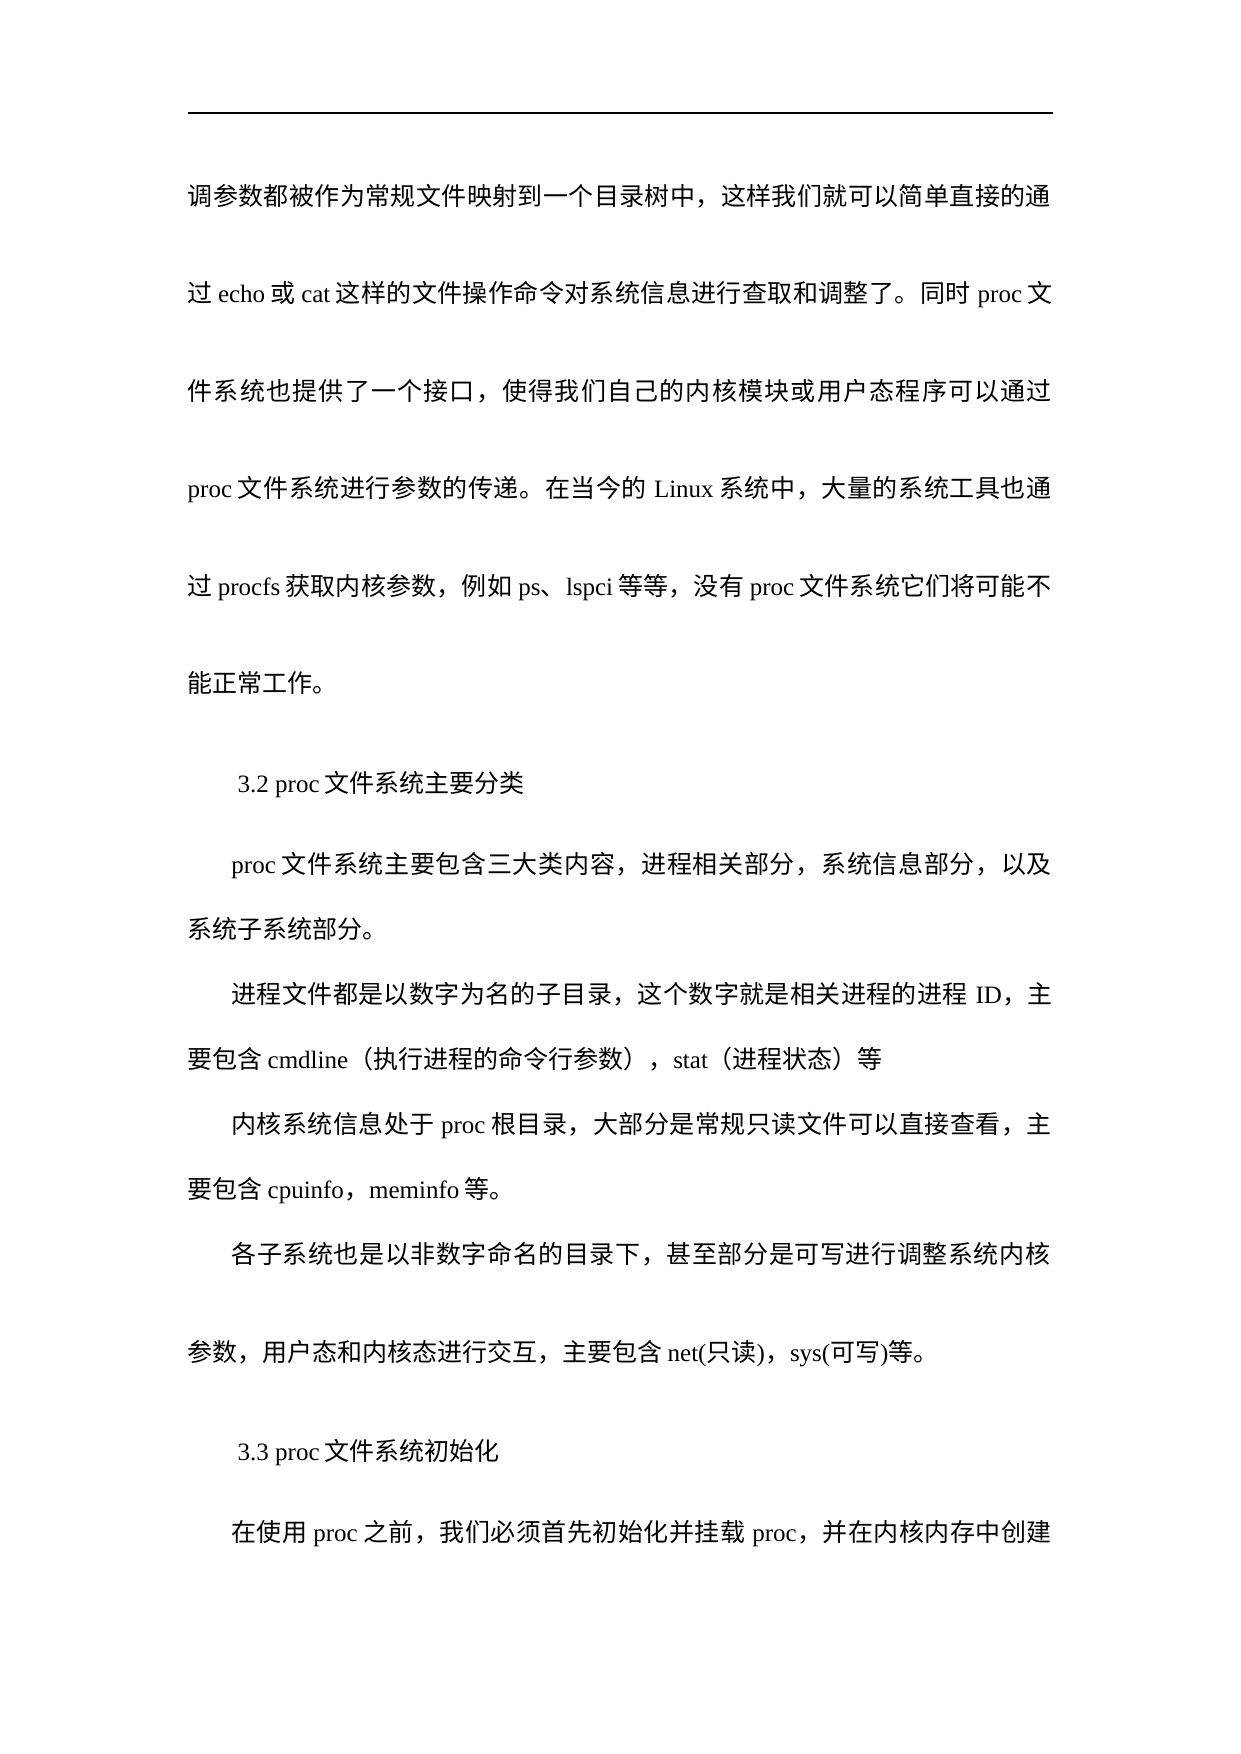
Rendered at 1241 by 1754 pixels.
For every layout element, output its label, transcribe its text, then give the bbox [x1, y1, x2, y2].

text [187, 162, 1053, 714]
title 3.2 proc文件系统主要分类 [187, 749, 1053, 814]
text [187, 1498, 1053, 1563]
text 进程文件都是以数字为名的子目录，这个数字就是相关进程的进程ID，主要包含cmdline（执行进程的命令行参数），stat（进程状态）等 [187, 960, 1053, 1090]
title 3.3 proc文件系统初始化 [187, 1417, 1053, 1482]
text 内核系统信息处于proc根目录，大部分是常规只读文件可以直接查看，主要包含cpuinfo，meminfo等。 [187, 1090, 1053, 1220]
text proc文件系统主要包含三大类内容，进程相关部分，系统信息部分，以及系统子系统部分。 [187, 830, 1053, 960]
text 各子系统也是以非数字命名的目录下，甚至部分是可写进行调整系统内核参数，用户态和内核态进行交互，主要包含net(只读)，sys(可写)等。 [187, 1220, 1053, 1383]
